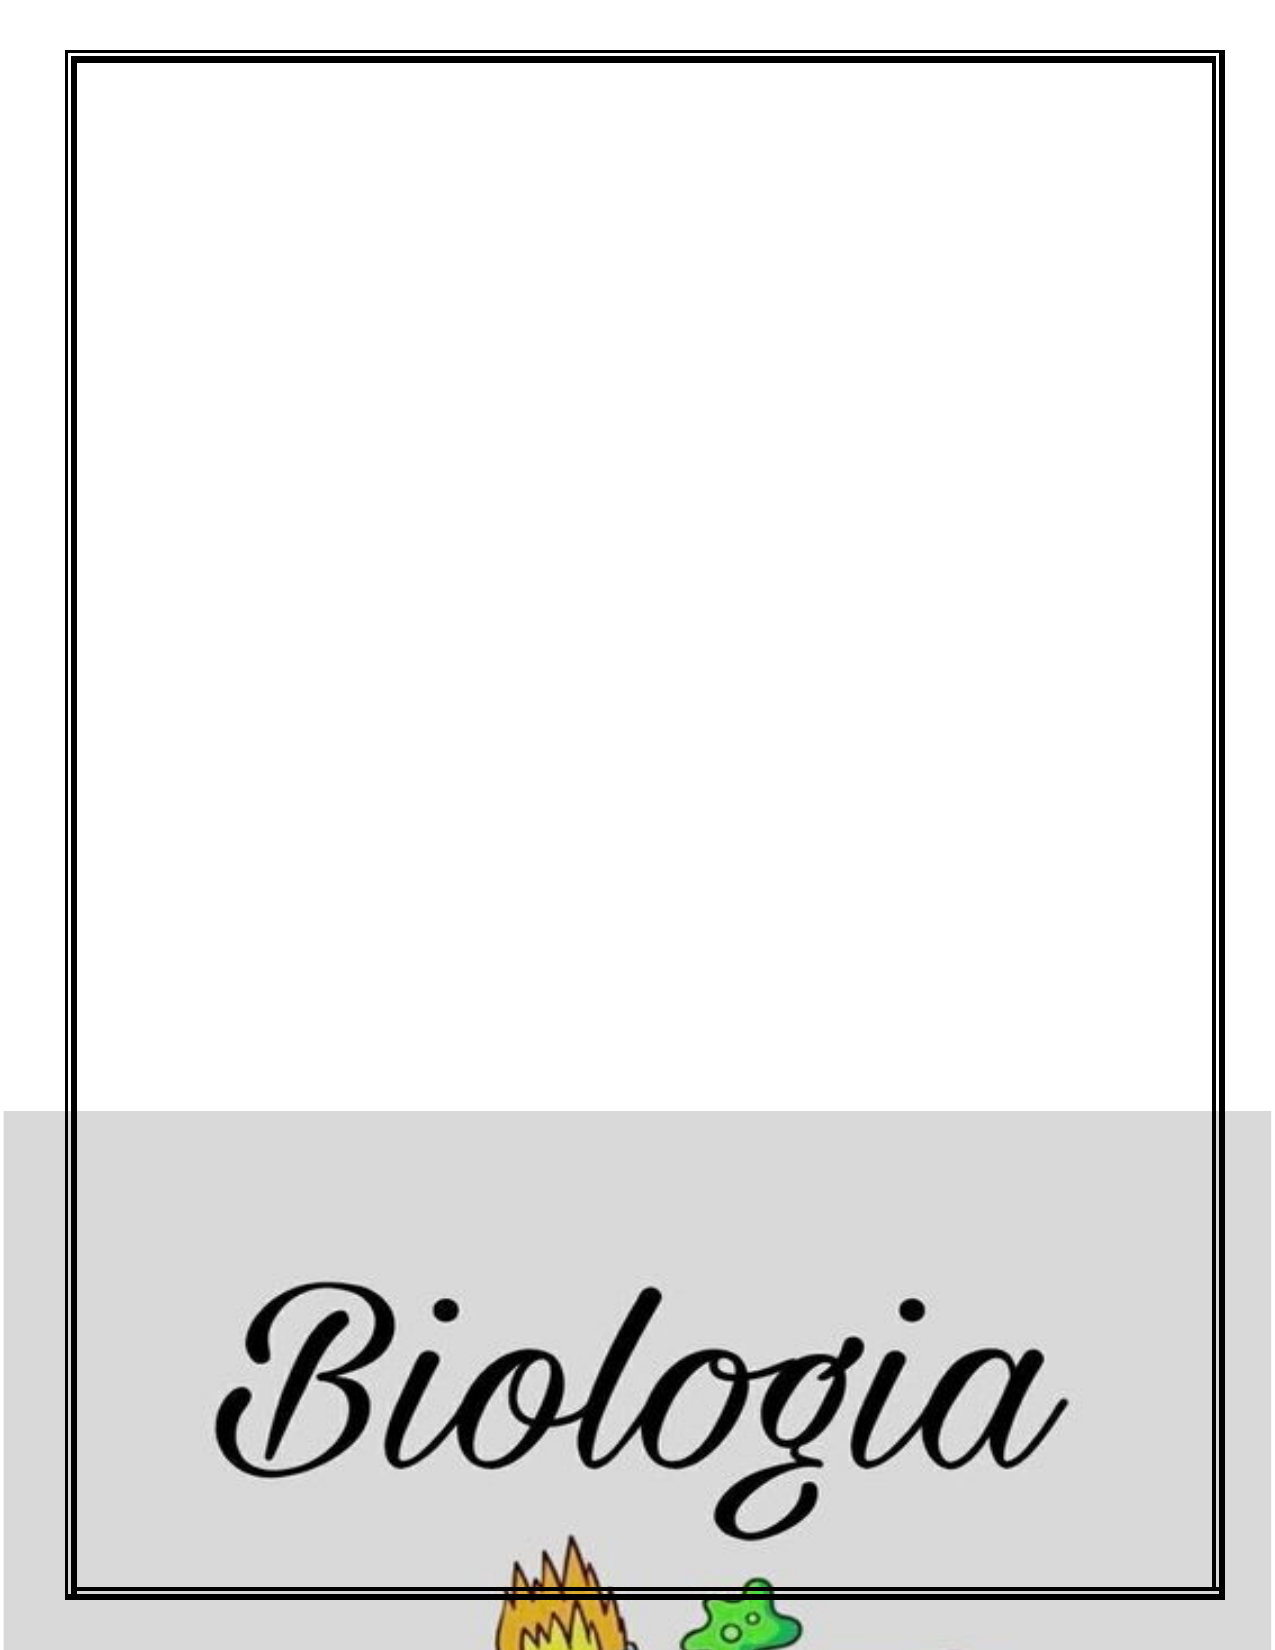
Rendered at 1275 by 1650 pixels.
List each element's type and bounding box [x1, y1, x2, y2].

picture [77, 1111, 1212, 1587]
picture [3, 1111, 1272, 1650]
